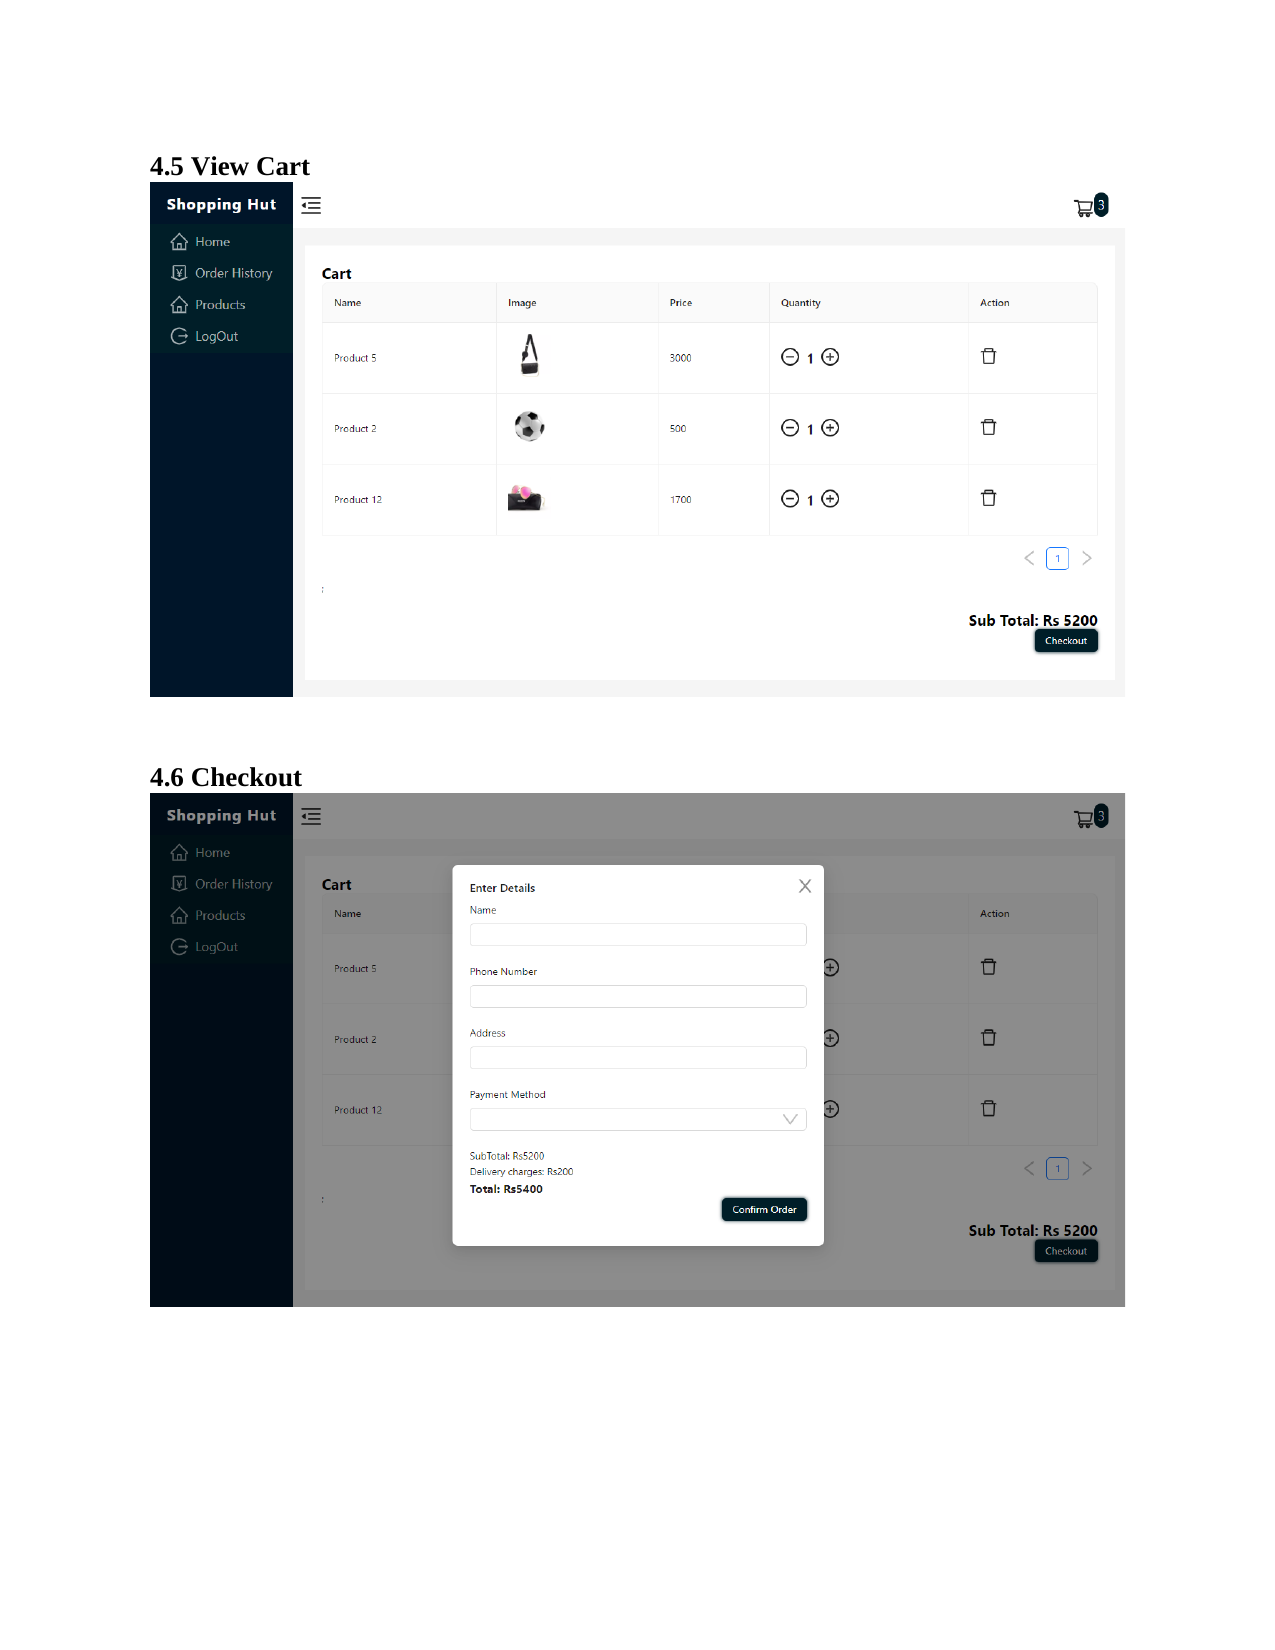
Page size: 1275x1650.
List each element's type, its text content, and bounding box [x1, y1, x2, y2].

subtitle 4.5 View Cart [150, 150, 1125, 181]
picture [150, 182, 1125, 697]
picture [150, 793, 1125, 1307]
subtitle 4.6 Checkout [150, 761, 1125, 792]
